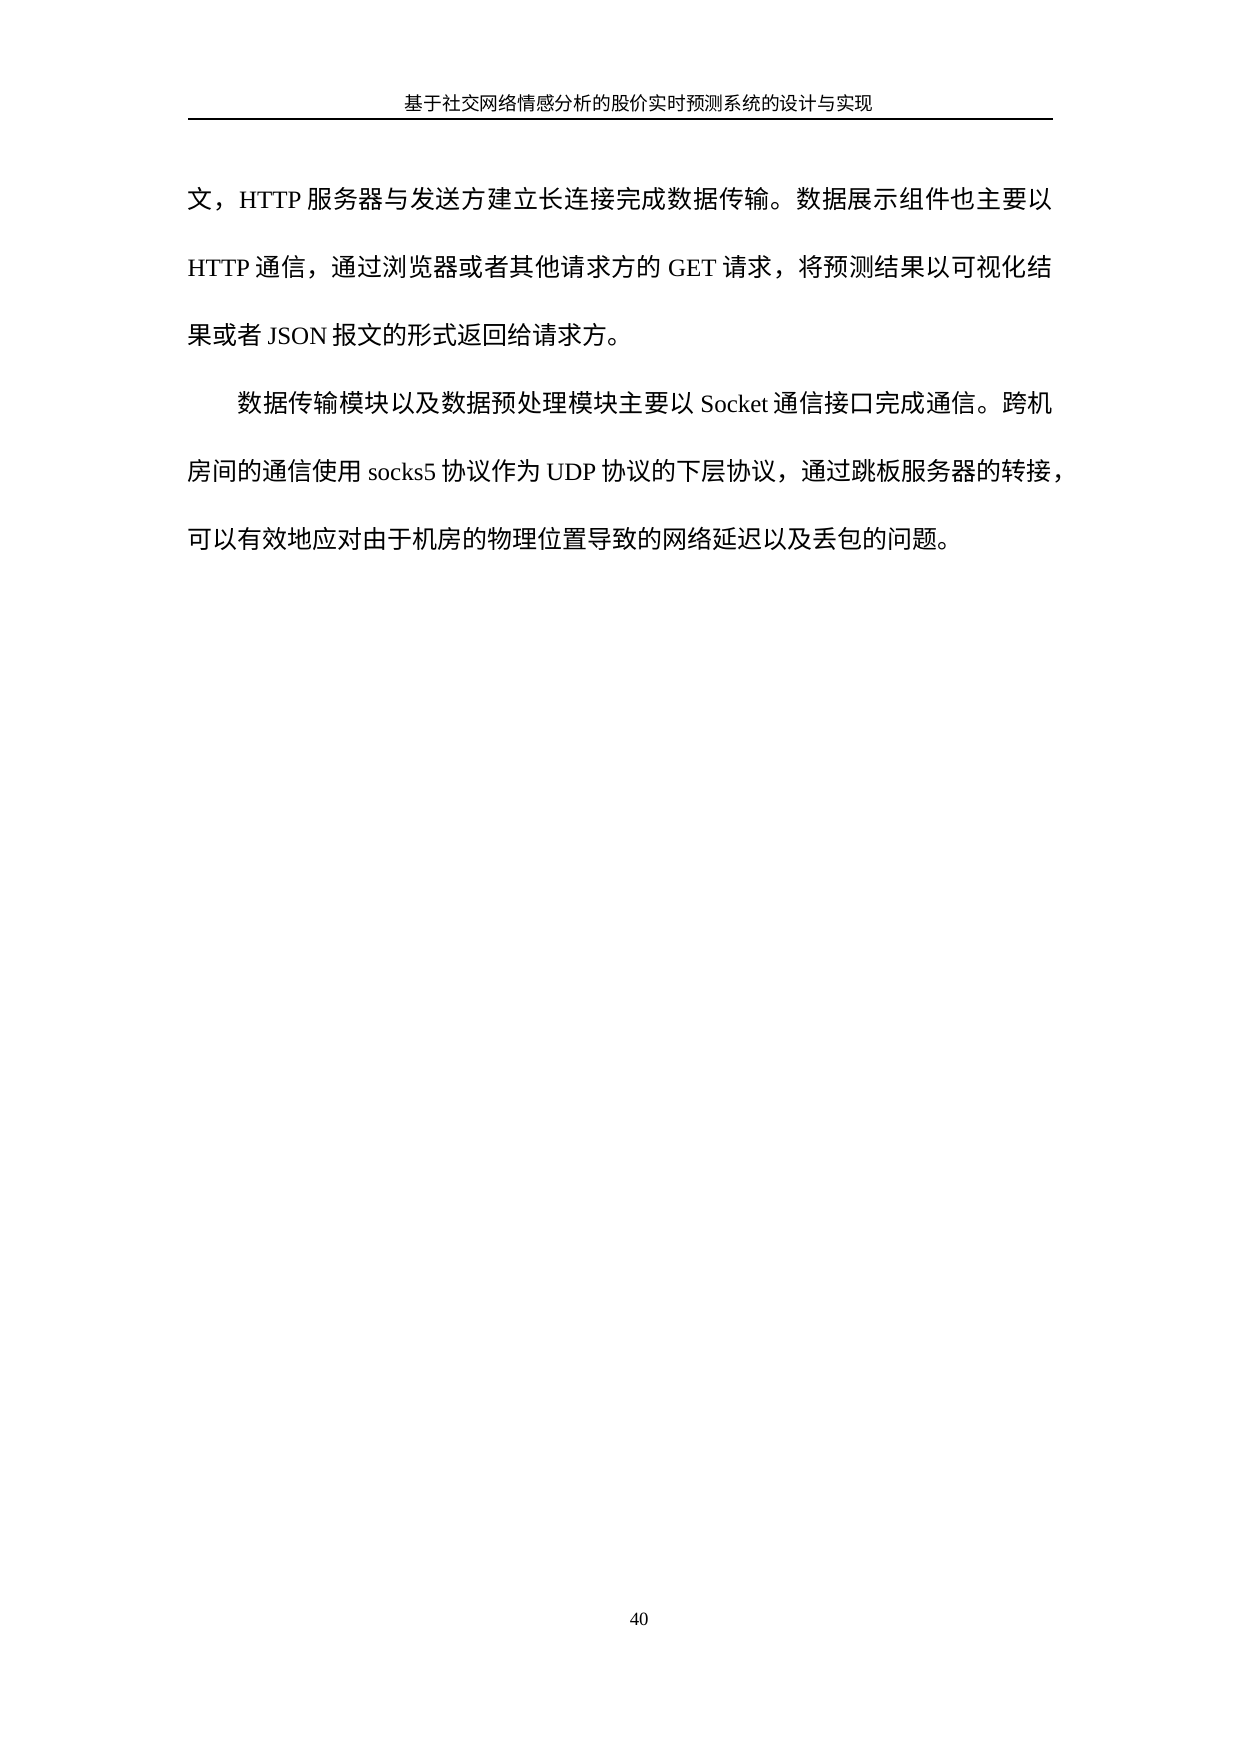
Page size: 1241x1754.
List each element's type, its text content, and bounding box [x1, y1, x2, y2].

text 数据获取模块主要通过HTTP接口完成通信。数据请求方通过构造GET报文，HTTP服务器与发送方建立长连接完成数据传输。数据展示组件也主要以HTTP通信，通过浏览器或者其他请求方的GET请求，将预测结果以可视化结果或者JSON报文的形式返回给请求方。 [187, 164, 1053, 368]
text 数据传输模块以及数据预处理模块主要以Socket通信接口完成通信。跨机房间的通信使用socks5协议作为UDP协议的下层协议，通过跳板服务器的转接，可以有效地应对由于机房的物理位置导致的网络延迟以及丢包的问题。 [187, 368, 1053, 571]
